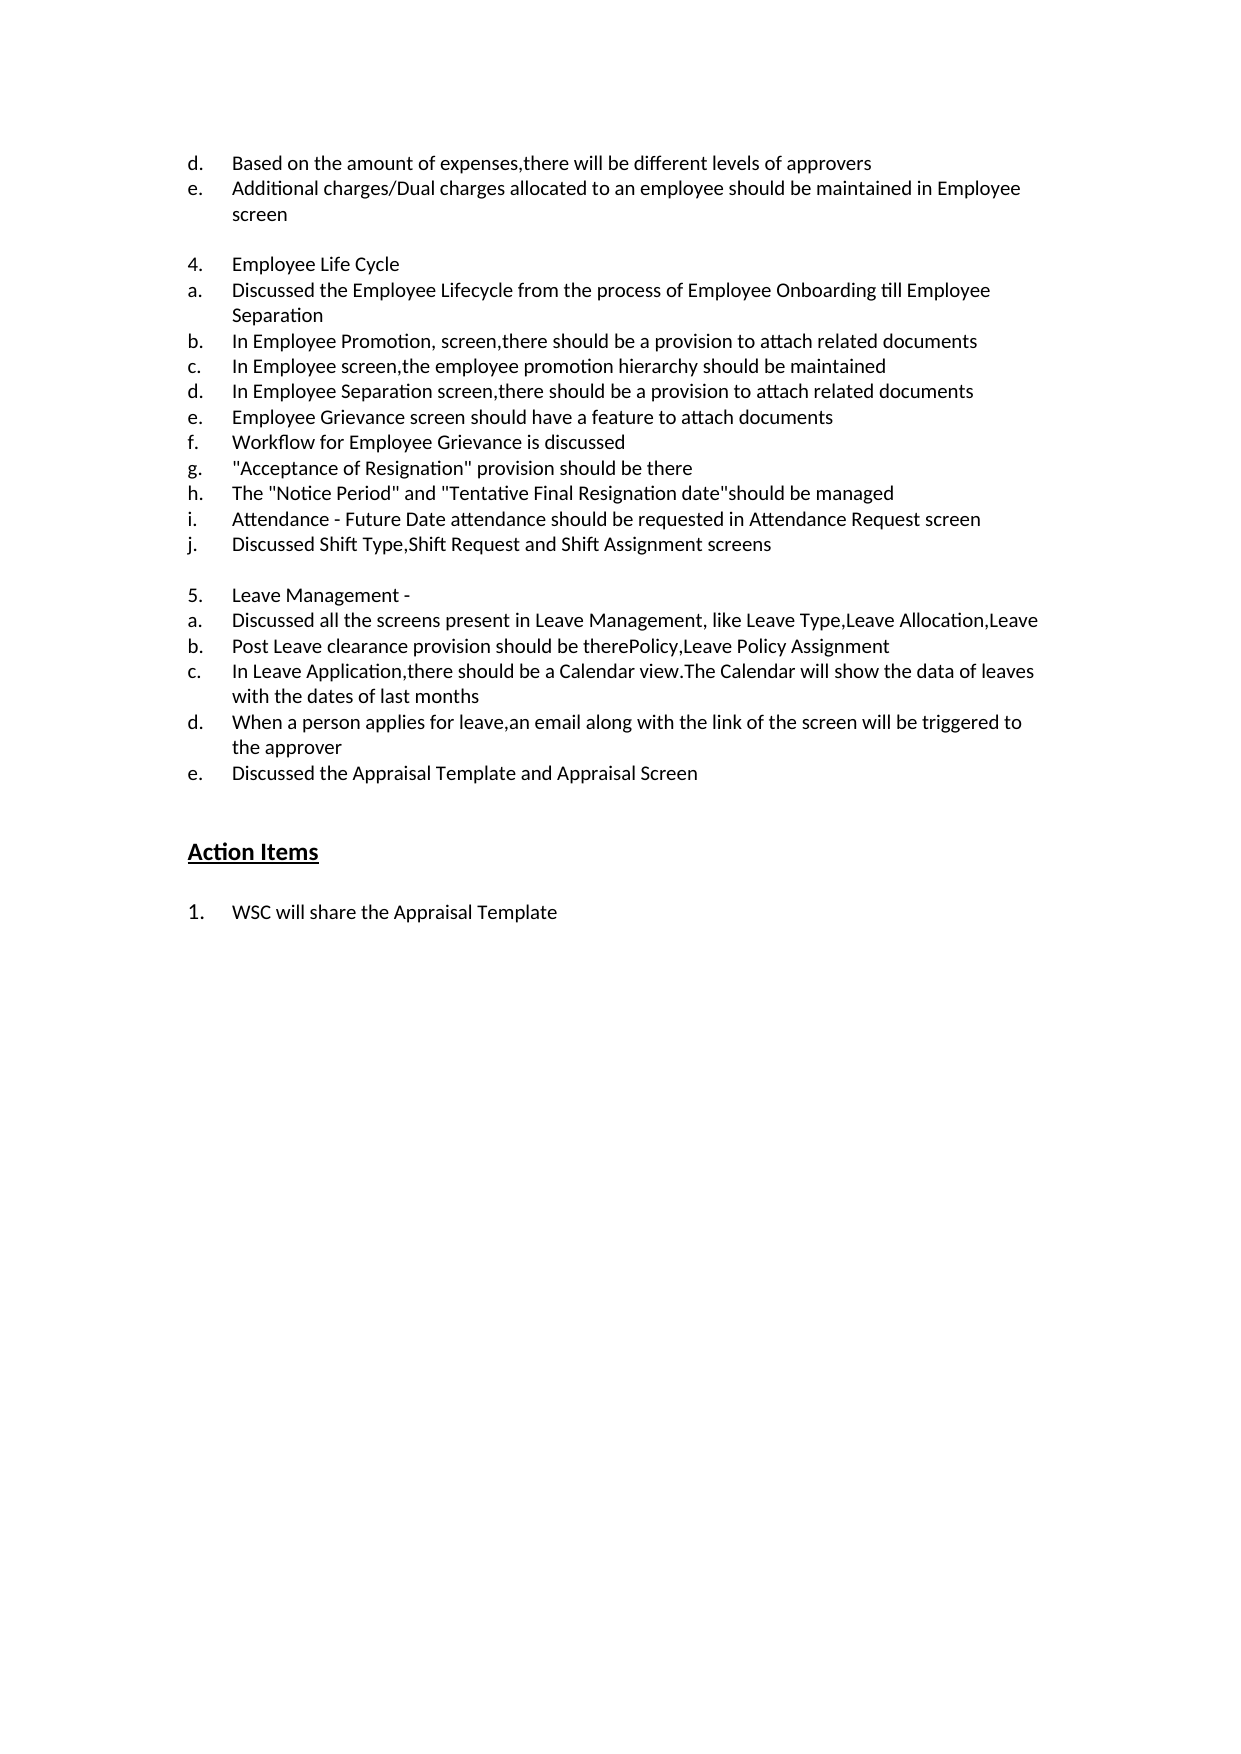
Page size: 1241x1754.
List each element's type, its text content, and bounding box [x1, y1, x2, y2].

list Discussed all the screens present in Leave Management, like Leave Type,Leave Allocation,Leave [187, 607, 1053, 633]
list When a person applies for leave,an email along with the link of the screen will be triggered to the approver [187, 709, 1053, 760]
list Additional charges/Dual charges allocated to an employee should be maintained in Employee screen [187, 175, 1053, 226]
list Action Items [187, 836, 1053, 867]
list Discussed the Appraisal Template and Appraisal Screen [187, 760, 1053, 785]
list Leave Management - [187, 582, 1053, 607]
list In Employee screen,the employee promotion hierarchy should be maintained [187, 353, 1053, 379]
list Based on the amount of expenses,there will be different levels of approvers [187, 150, 1053, 175]
list The "Notice Period" and "Tentative Final Resignation date"should be managed [187, 480, 1053, 506]
list "Acceptance of Resignation" provision should be there [187, 455, 1053, 480]
list Workflow for Employee Grievance is discussed [187, 429, 1053, 455]
list Discussed the Employee Lifecycle from the process of Employee Onboarding till Employee Separation [187, 277, 1053, 328]
list Discussed Shift Type,Shift Request and Shift Assignment screens [187, 531, 1053, 557]
list WSC will share the Appraisal Template [187, 897, 1053, 925]
list Employee Life Cycle [187, 252, 1053, 277]
list Attendance - Future Date attendance should be requested in Attendance Request screen [187, 506, 1053, 531]
list In Employee Promotion, screen,there should be a provision to attach related documents [187, 328, 1053, 353]
list In Employee Separation screen,there should be a provision to attach related documents [187, 379, 1053, 404]
list Employee Grievance screen should have a feature to attach documents [187, 404, 1053, 429]
list Post Leave clearance provision should be therePolicy,Leave Policy Assignment [187, 633, 1053, 658]
list In Leave Application,there should be a Calendar view.The Calendar will show the data of leaves with the dates of last months [187, 658, 1053, 709]
